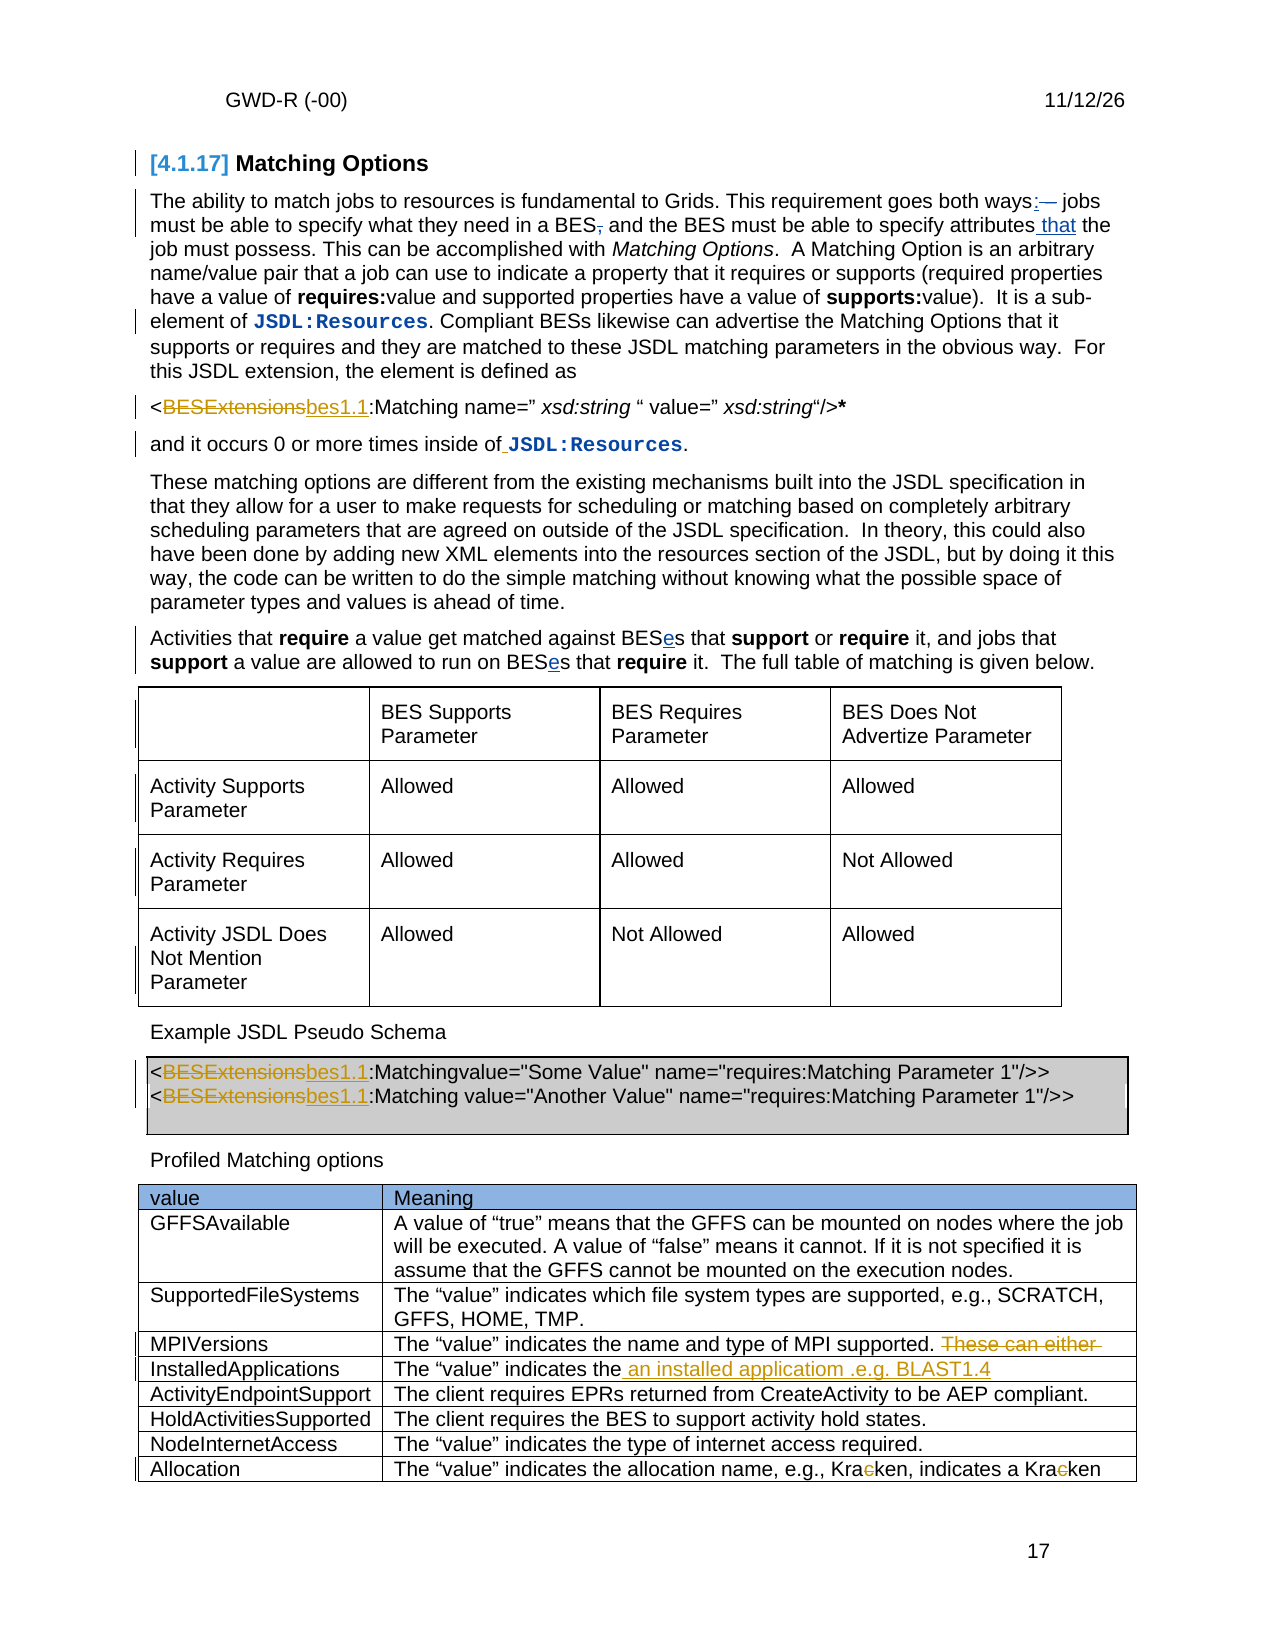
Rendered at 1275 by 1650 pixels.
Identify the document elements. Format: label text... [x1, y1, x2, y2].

table_cell Allowed [831, 909, 1061, 1006]
table_cell MPIVersions [139, 1332, 382, 1356]
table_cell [383, 1457, 1136, 1481]
table_header BES Does Not Advertize Parameter [831, 688, 1061, 760]
table_cell InstalledApplications [139, 1357, 382, 1381]
text <:Matching value="Another Value" name="requires:Matching Parameter 1"/>> [150, 1084, 1125, 1104]
table_cell The client requires EPRs returned from CreateActivity to be AEP compliant. [383, 1382, 1136, 1406]
table_cell Activity JSDL Does Not Mention Parameter [139, 909, 369, 1006]
table_cell Allowed [601, 835, 830, 908]
table_cell The “value” indicates which file system types are supported, e.g., SCRATCH, GFFS, HOME, TMP. [383, 1283, 1136, 1331]
table_cell The “value” indicates the type of internet access required. [383, 1432, 1136, 1456]
table_cell Activity Supports Parameter [139, 761, 369, 834]
table_cell The client requires the BES to support activity hold states. [383, 1407, 1136, 1431]
text and it occurs 0 or more times inside ofJSDL:Resources. [150, 431, 1125, 457]
table_cell Allowed [831, 761, 1061, 834]
text These matching options are different from the existing mechanisms built into the JSDL specification in that they allow for a user to make requests for scheduling or matching based on completely arbitrary scheduling parameters that are agreed on outside of the JSDL specification. In theory, this could also have been done by adding new XML elements into the resources section of the JSDL, but by doing it this way, the code can be written to do the simple matching without knowing what the possible space of parameter types and values is ahead of time. [150, 470, 1125, 613]
text Activities that require a value get matched against BESs that support or require it, and jobs that support a value are allowed to run on BESs that require it. The full table of matching is given below. [150, 626, 1125, 674]
table_cell NodeInternetAccess [139, 1432, 382, 1456]
text The ability to match jobs to resources is fundamental to Grids. This requirement goes both ways jobs must be able to specify what they need in a BES and the BES must be able to specify attributes the job must possess. This can be accomplished with Matching Options. A Matching Option is an arbitrary name/value pair that a job can use to indicate a property that it requires or supports (required properties have a value of requires:value and supported properties have a value of supports:value). It is a sub-element of JSDL:Resources. Compliant BESs likewise can advertise the Matching Options that it supports or requires and they are matched to these JSDL matching parameters in the obvious way. For this JSDL extension, the element is defined as [150, 189, 1125, 382]
table_header Meaning [383, 1185, 1136, 1209]
table_cell SupportedFileSystems [139, 1283, 382, 1331]
table_cell Activity Requires Parameter [139, 835, 369, 908]
table_cell ActivityEndpointSupport [139, 1382, 382, 1406]
text <:Matchingvalue="Some Value" name="requires:Matching Parameter 1"/>> [148, 1058, 1127, 1084]
table_cell HoldActivitiesSupported [139, 1407, 382, 1431]
table_cell Not Allowed [831, 835, 1061, 908]
table_header BES Supports Parameter [370, 688, 599, 760]
table_cell Allowed [370, 761, 599, 834]
table_header value [139, 1185, 382, 1209]
table_cell Allowed [370, 909, 599, 1006]
text Example JSDL Pseudo Schema [150, 1020, 1125, 1044]
table_cell Not Allowed [601, 909, 830, 1006]
table_cell GFFSAvailable [139, 1210, 382, 1282]
table_cell Allowed [601, 761, 830, 834]
table_cell The “value” indicates the name and type of MPI supported. [383, 1332, 1136, 1356]
table_cell The “value” indicates the [383, 1357, 1136, 1381]
text Profiled Matching options [150, 1148, 1125, 1172]
table_header [139, 688, 369, 760]
table_cell Allowed [370, 835, 599, 908]
table_cell Allocation [139, 1457, 382, 1481]
table_header BES Requires Parameter [601, 688, 830, 760]
text <:Matching name=” xsd:string “ value=” xsd:string“/>* [150, 395, 1125, 419]
subtitle Matching Options [150, 150, 1125, 176]
table_cell A value of “true” means that the GFFS can be mounted on nodes where the job will be executed. A value of “false” means it cannot. If it is not specified it is assume that the GFFS cannot be mounted on the execution nodes. [383, 1210, 1136, 1282]
